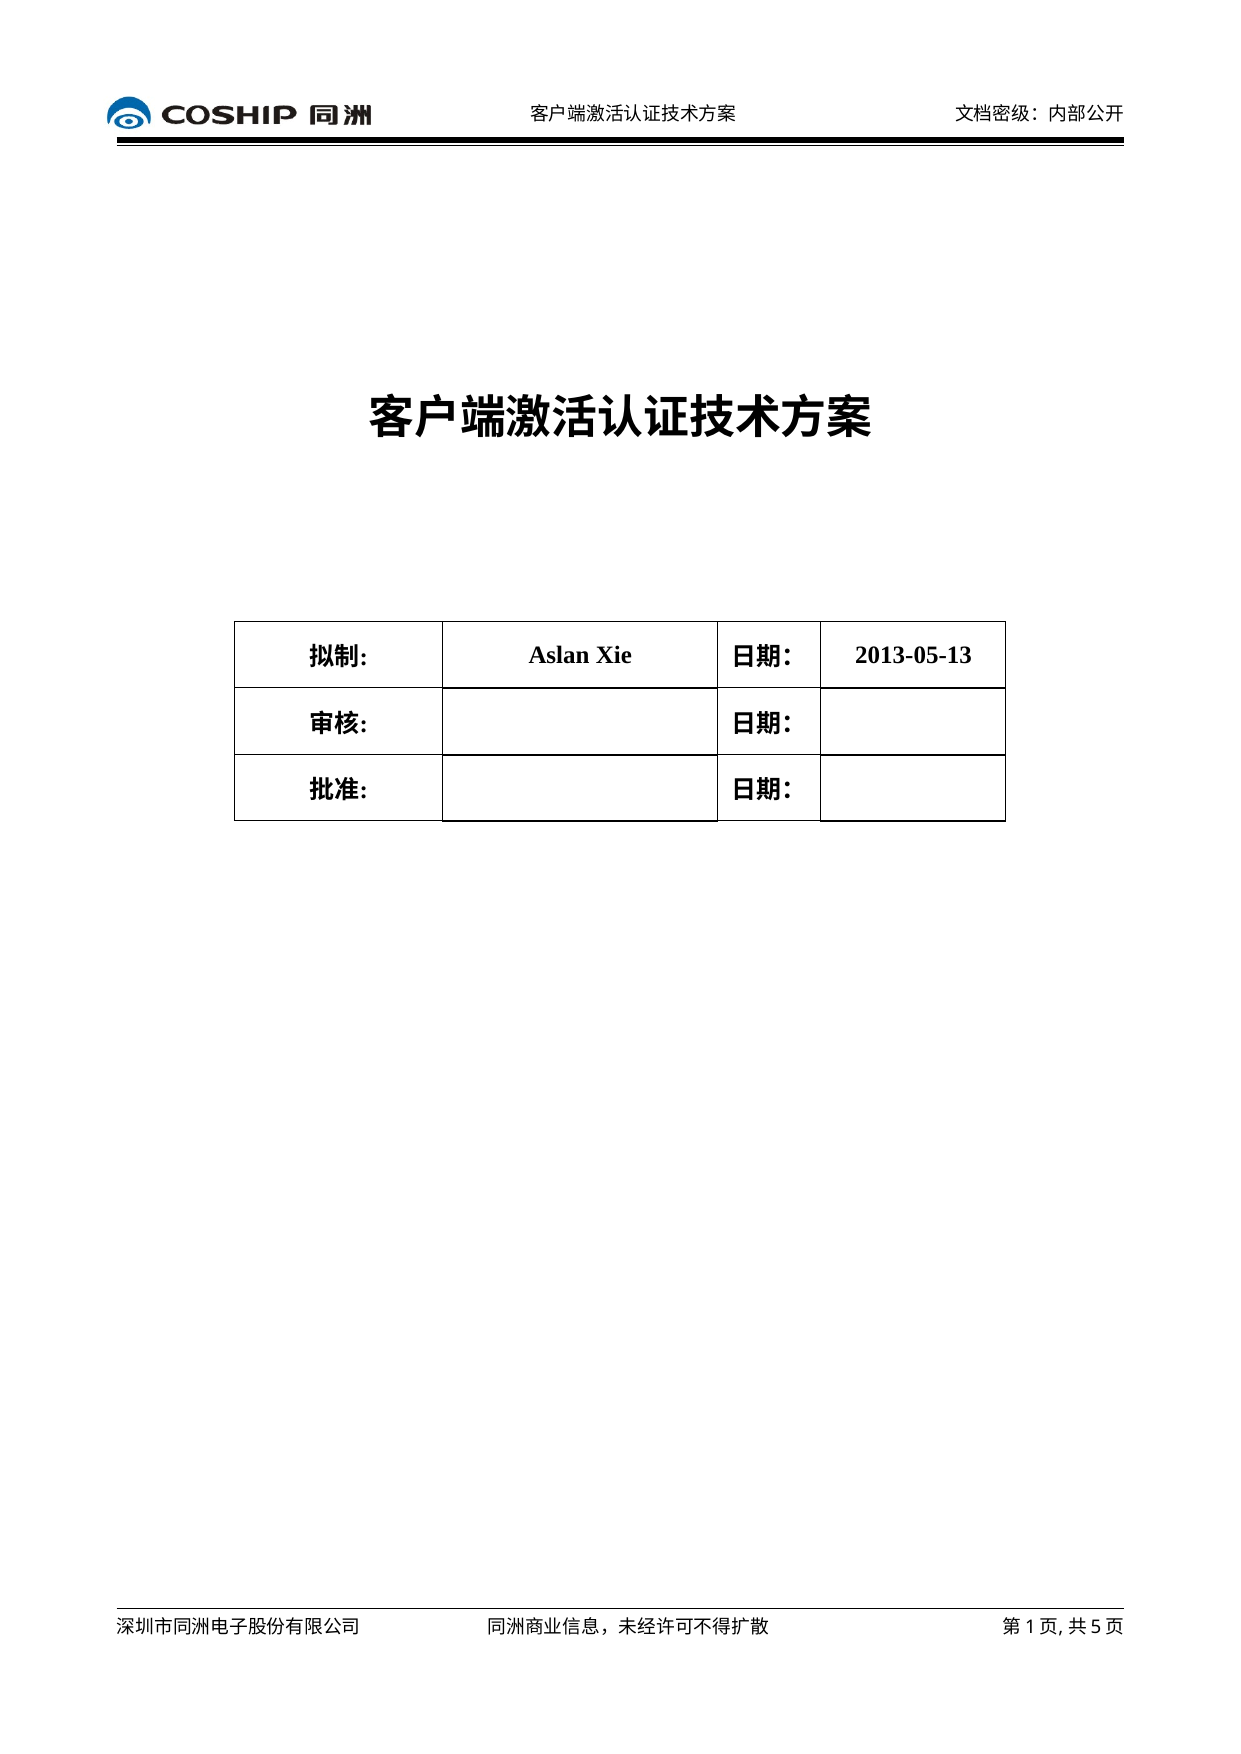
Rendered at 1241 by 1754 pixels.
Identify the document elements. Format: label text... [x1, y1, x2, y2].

table_header 2013-05-13 [821, 622, 1005, 687]
table_cell 审核: [235, 688, 442, 754]
table_cell [443, 689, 717, 754]
table_cell [443, 756, 717, 820]
table_header 拟制: [235, 622, 442, 687]
table_cell [821, 689, 1005, 754]
table_header Aslan Xie [443, 622, 717, 687]
table_header 日期： [718, 622, 820, 687]
table_cell 日期： [718, 688, 820, 754]
table_cell 日期： [718, 755, 820, 820]
table_cell 批准: [235, 755, 442, 820]
text 客户端激活认证技术方案 [117, 364, 1123, 462]
picture [95, 88, 377, 138]
table_cell [821, 756, 1005, 820]
